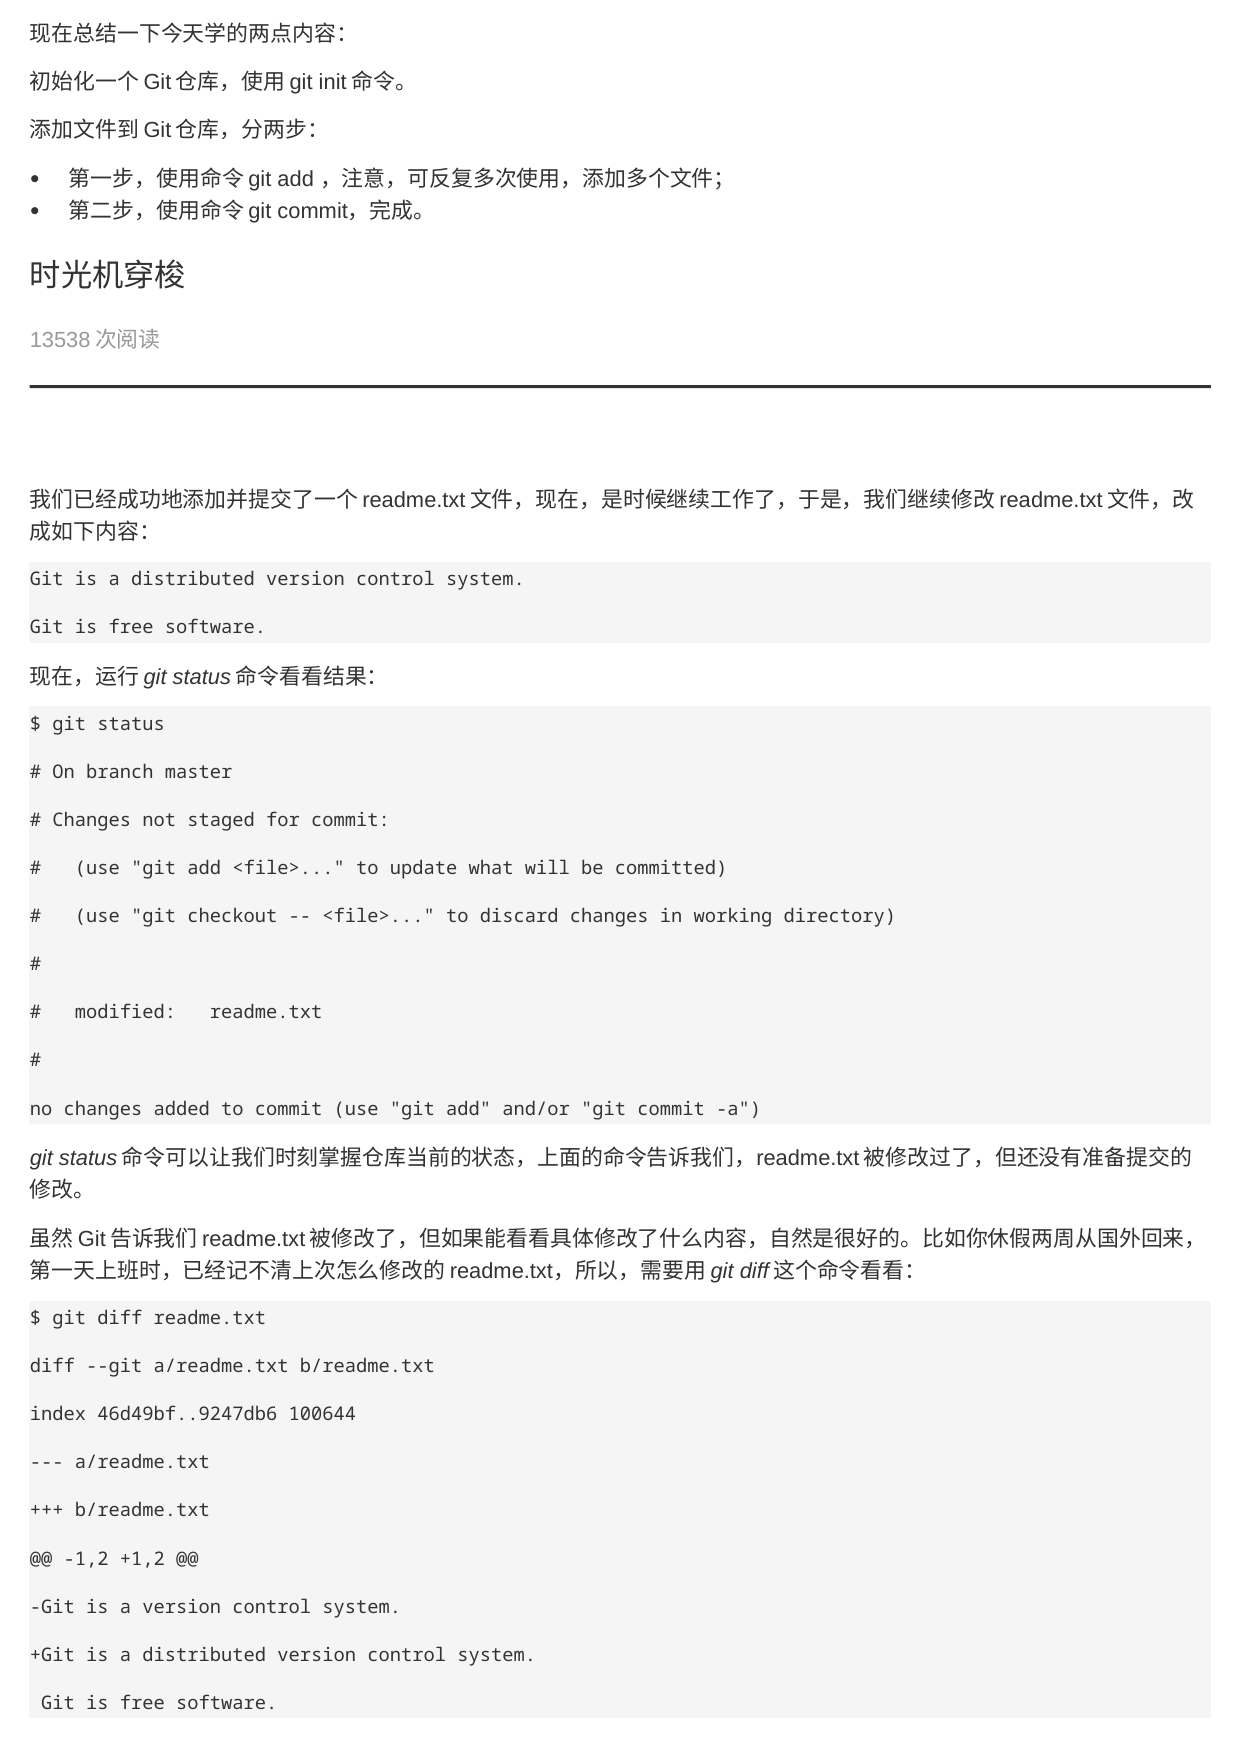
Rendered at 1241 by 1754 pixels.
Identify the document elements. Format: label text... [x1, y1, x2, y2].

text index 46d49bf..9247db6 100644 [29, 1397, 1211, 1429]
text $ git status [29, 706, 1211, 739]
text # modified: readme.txt [29, 995, 1211, 1028]
text +++ b/readme.txt [29, 1493, 1211, 1526]
text diff --git a/readme.txt b/readme.txt [29, 1349, 1211, 1381]
text -Git is a version control system. [29, 1589, 1211, 1622]
text # Changes not staged for commit: [29, 803, 1211, 835]
text # (use "git checkout -- <file>..." to discard changes in working directory) [29, 899, 1211, 931]
list 第一步，使用命令git add ，注意，可反复多次使用，添加多个文件； [31, 160, 1211, 193]
text Git is a distributed version control system. [29, 562, 1211, 594]
text 现在总结一下今天学的两点内容： [29, 16, 1211, 48]
text +Git is a distributed version control system. [29, 1638, 1211, 1670]
text # [29, 947, 1211, 979]
subtitle 时光机穿梭 [29, 241, 1211, 306]
text 添加文件到Git仓库，分两步： [29, 112, 1211, 144]
text # On branch master [29, 754, 1211, 787]
text # [29, 1043, 1211, 1076]
text Git is free software. [29, 1686, 1211, 1718]
list 第二步，使用命令git commit，完成。 [31, 193, 1211, 225]
text 现在，运行git status命令看看结果： [29, 658, 1211, 691]
text # (use "git add <file>..." to update what will be committed) [29, 851, 1211, 883]
text 13538次阅读 [29, 321, 1211, 354]
text 我们已经成功地添加并提交了一个readme.txt文件，现在，是时候继续工作了，于是，我们继续修改readme.txt文件，改成如下内容： [29, 481, 1211, 546]
text 初始化一个Git仓库，使用git init命令。 [29, 64, 1211, 96]
text no changes added to commit (use "git add" and/or "git commit -a") [29, 1091, 1211, 1124]
text git status命令可以让我们时刻掌握仓库当前的状态，上面的命令告诉我们，readme.txt被修改过了，但还没有准备提交的修改。 [29, 1139, 1211, 1204]
text --- a/readme.txt [29, 1445, 1211, 1478]
text Git is free software. [29, 610, 1211, 643]
text $ git diff readme.txt [29, 1301, 1211, 1333]
text @@ -1,2 +1,2 @@ [29, 1541, 1211, 1574]
text 虽然Git告诉我们readme.txt被修改了，但如果能看看具体修改了什么内容，自然是很好的。比如你休假两周从国外回来，第一天上班时，已经记不清上次怎么修改的readme.txt，所以，需要用git diff这个命令看看： [29, 1220, 1211, 1285]
